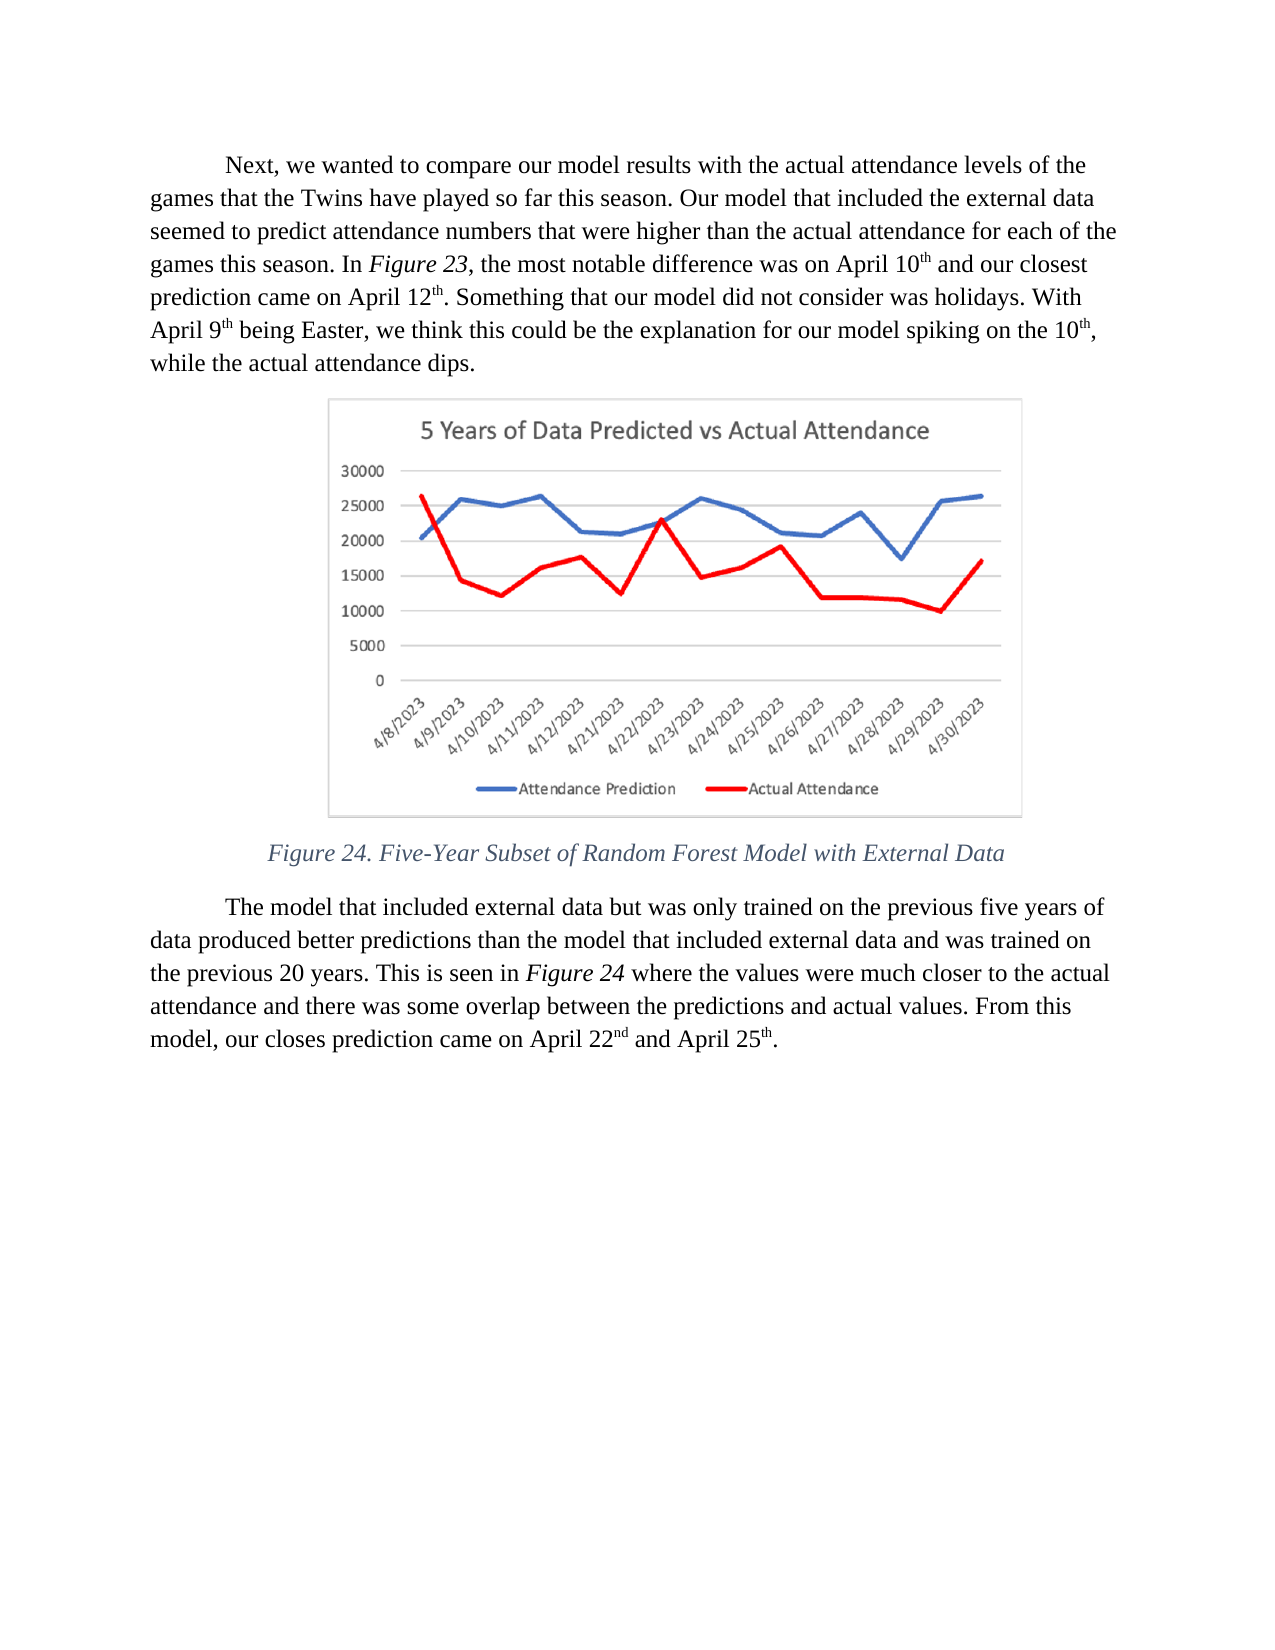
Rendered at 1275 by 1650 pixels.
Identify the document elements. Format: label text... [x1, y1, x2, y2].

text Next, we wanted to compare our model results with the actual attendance levels of the games that the Twins have played so far this season. Our model that included the external data seemed to predict attendance numbers that were higher than the actual attendance for each of the games this season. In Figure 23, the most notable difference was on April 10th and our closest prediction came on April 12th. Something that our model did not consider was holidays. With April 9th being Easter, we think this could be the explanation for our model spiking on the 10th, while the actual attendance dips. [150, 150, 1125, 377]
text The model that included external data but was only trained on the previous five years of data produced better predictions than the model that included external data and was trained on the previous 20 years. This is seen in Figure 24 where the values were much closer to the actual attendance and there was some overlap between the predictions and actual values. From this model, our closes prediction came on April 22nd and April 25th. [150, 892, 1125, 1053]
text Figure 24. Five-Year Subset of Random Forest Model with External Data [150, 838, 1125, 867]
picture [327, 397, 1023, 818]
